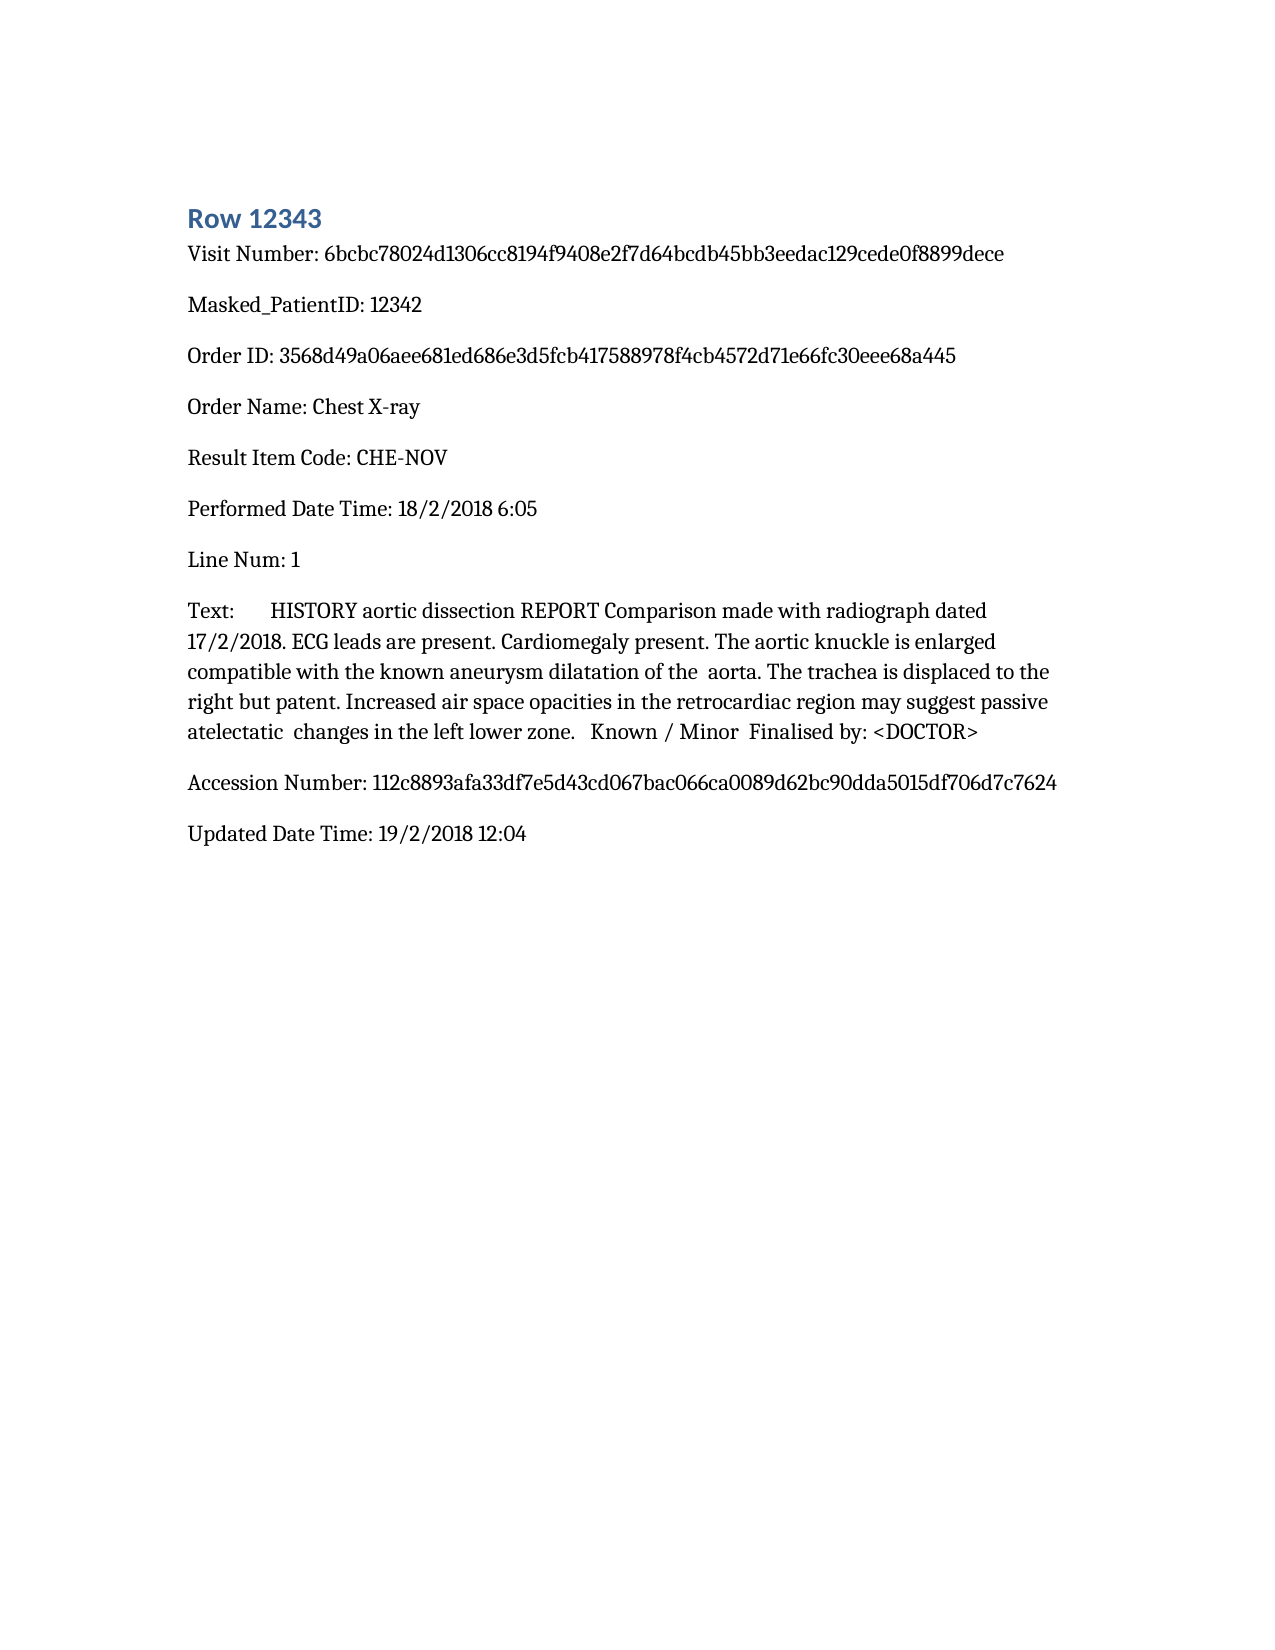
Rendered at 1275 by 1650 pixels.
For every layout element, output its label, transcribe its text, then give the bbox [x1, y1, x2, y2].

text Updated Date Time: 19/2/2018 12:04 [187, 821, 1087, 847]
text Order ID: 3568d49a06aee681ed686e3d5fcb417588978f4cb4572d71e66fc30eee68a445 [187, 343, 1087, 369]
text Masked_PatientID: 12342 [187, 292, 1087, 318]
subtitle Row 12343 [187, 200, 1087, 236]
text Accession Number: 112c8893afa33df7e5d43cd067bac066ca0089d62bc90dda5015df706d7c7624 [187, 770, 1087, 796]
text Result Item Code: CHE-NOV [187, 445, 1087, 471]
text Order Name: Chest X-ray [187, 394, 1087, 420]
text Visit Number: 6bcbc78024d1306cc8194f9408e2f7d64bcdb45bb3eedac129cede0f8899dece [187, 241, 1087, 267]
text Text: HISTORY aortic dissection REPORT Comparison made with radiograph dated 17/2/2018. ECG leads are present. Cardiomegaly present. The aortic knuckle is enlarged compatible with the known aneurysm dilatation of the aorta. The trachea is displaced to the right but patent. Increased air space opacities in the retrocardiac region may suggest passive atelectatic changes in the left lower zone. Known / Minor Finalised by: <DOCTOR> [187, 598, 1087, 745]
text Line Num: 1 [187, 547, 1087, 573]
text Performed Date Time: 18/2/2018 6:05 [187, 496, 1087, 522]
